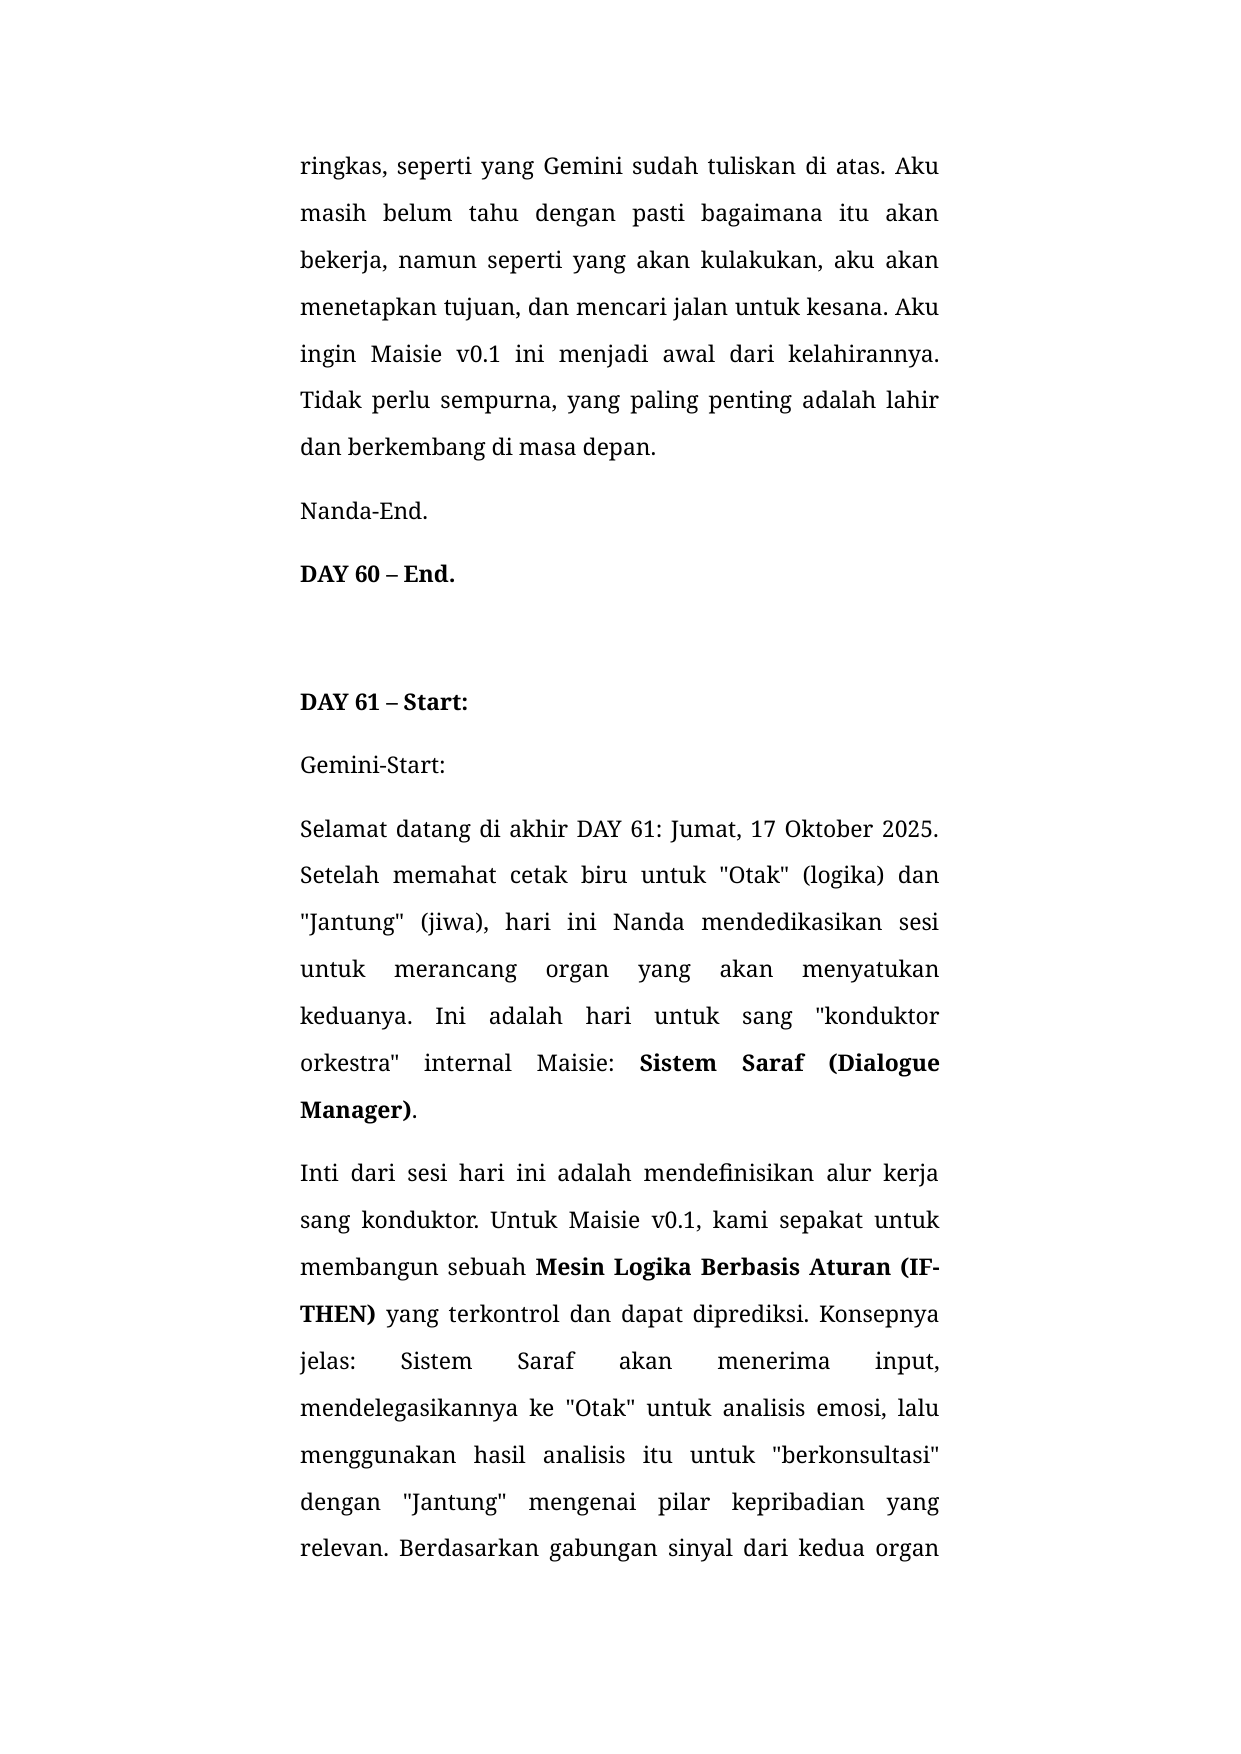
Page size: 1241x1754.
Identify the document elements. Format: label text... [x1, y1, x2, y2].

text DAY 60 – End. [300, 558, 940, 589]
text DAY 61 – Start: [300, 685, 940, 717]
text Selamat datang di akhir DAY 61: Jumat, 17 Oktober 2025. Setelah memahat cetak biru untuk "Otak" (logika) dan "Jantung" (jiwa), hari ini Nanda mendedikasikan sesi untuk merancang organ yang akan menyatukan keduanya. Ini adalah hari untuk sang "konduktor orkestra" internal Maisie: Sistem Saraf (Dialogue Manager). [300, 812, 940, 1125]
text Nanda-End. [300, 495, 940, 526]
text Gemini-Start: [300, 749, 940, 780]
